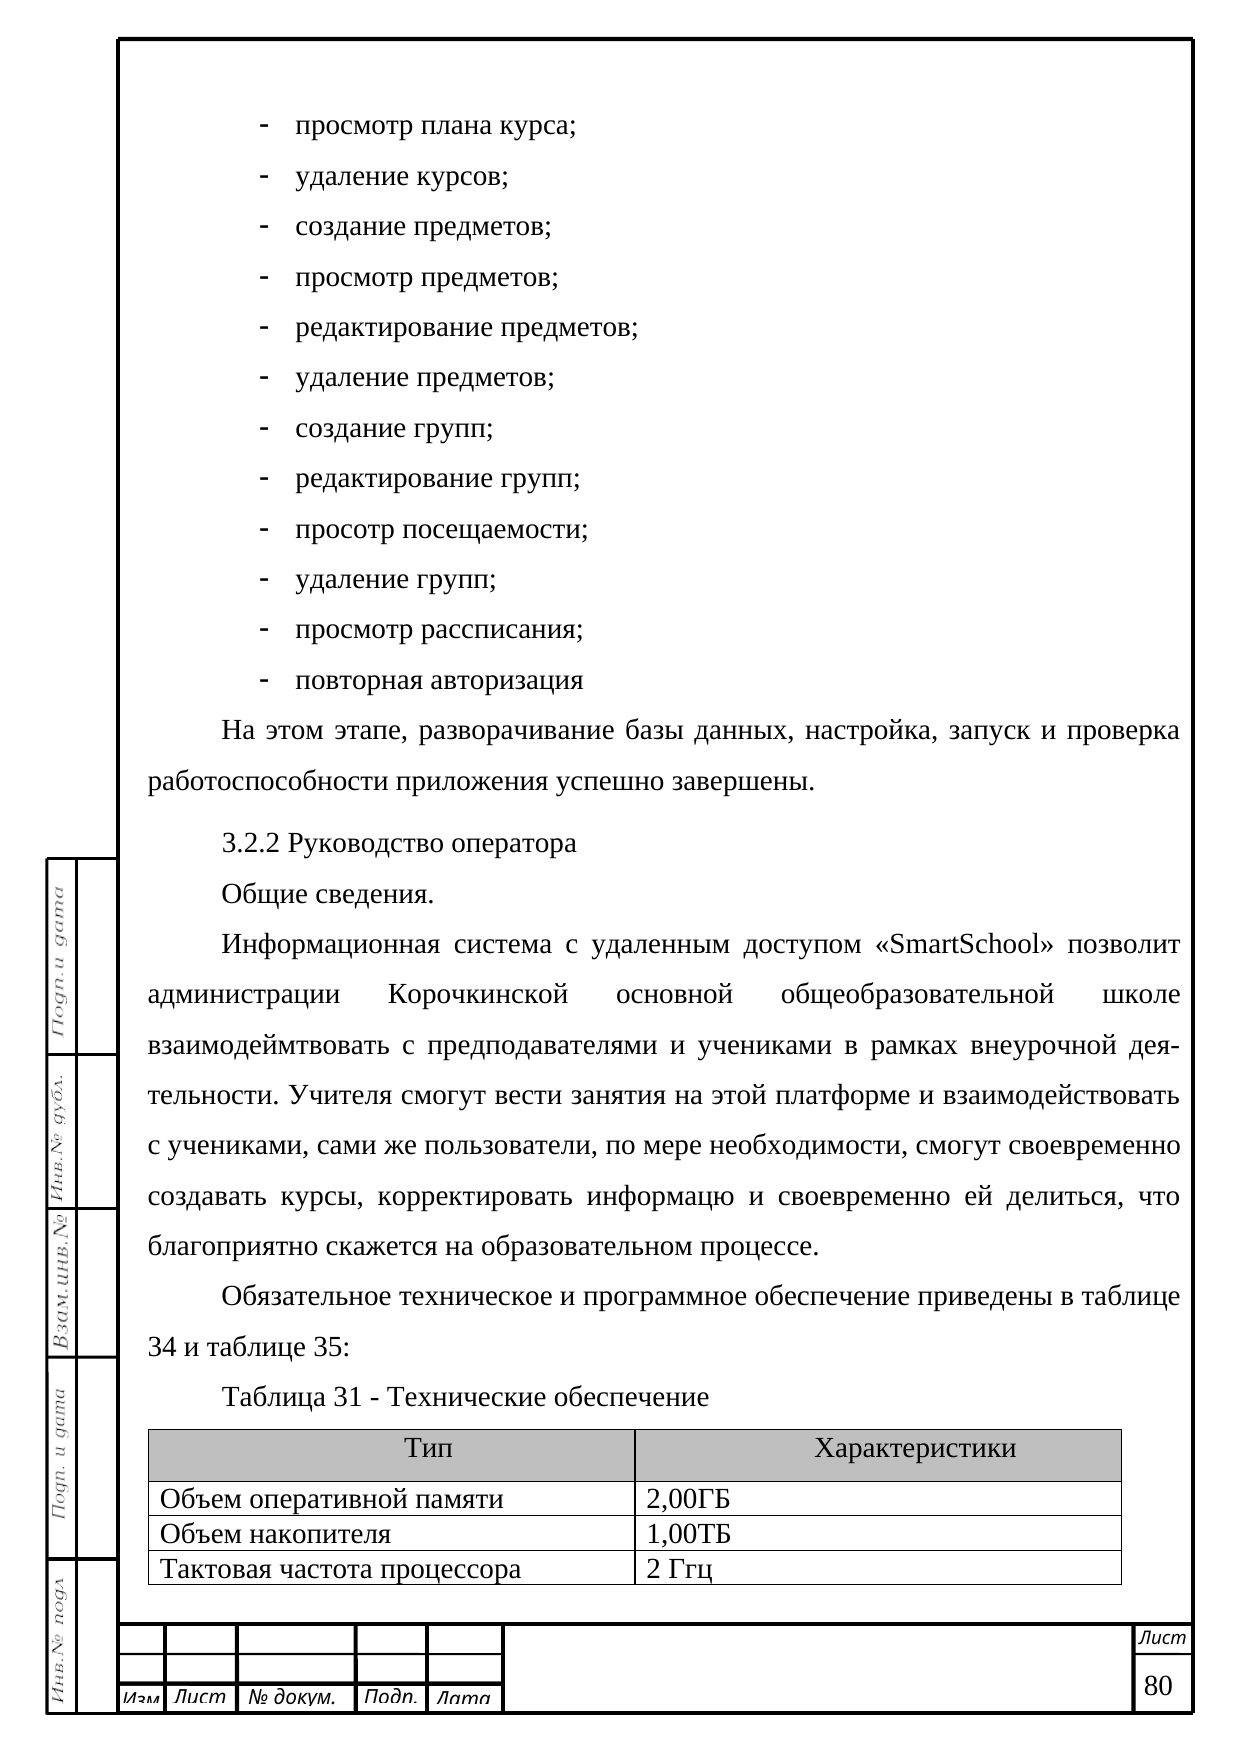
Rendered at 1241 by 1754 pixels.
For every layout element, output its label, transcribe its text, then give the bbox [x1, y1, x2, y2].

list удаление групп; [148, 561, 1181, 595]
subtitle 3.2.2 Руководство оператора [148, 826, 1181, 859]
list удаление курсов; [148, 158, 1181, 191]
list создание групп; [148, 410, 1181, 443]
table_cell Объем оперативной памяти [149, 1482, 634, 1515]
text Таблица 31 - Технические обеспечение [148, 1379, 1181, 1412]
table_cell 1,00ТБ [636, 1516, 1121, 1550]
list просмотр рассписания; [148, 612, 1181, 645]
text Общие сведения. [147, 876, 1181, 909]
text На этом этапе, разворачивание базы данных, настройка, запуск и проверка работоспособности приложения успешно завершены. [147, 712, 1181, 796]
table_header Тип [149, 1430, 634, 1481]
text Обязательное техническое и программное обеспечение приведены в таблице 34 и таблице 35: [147, 1278, 1181, 1362]
table_cell Тактовая частота процессора [149, 1551, 634, 1584]
list удаление предметов; [148, 359, 1181, 393]
table_cell Объем накопителя [149, 1516, 634, 1550]
list создание предметов; [148, 208, 1181, 242]
list просотр посещаемости; [148, 511, 1181, 544]
list повторная авторизация [148, 662, 1181, 696]
table_cell 2,00ГБ [636, 1482, 1121, 1515]
text Информационная система с удаленным доступом «SmartSchool» позволит администрации Корочкинской основной общеобразовательной школе взаимодеймтвовать с предподавателями и учениками в рамках внеурочной дея-тельности. Учителя смогут вести занятия на этой платформе и взаимодействовать с учениками, сами же пользователи, по мере необходимости, смогут своевременно создавать курсы, корректировать информацю и своевременно ей делиться, что благоприятно скажется на образовательном процессе. [147, 926, 1181, 1262]
list редактирование предметов; [148, 309, 1181, 343]
table_cell 2 Ггц [636, 1551, 1121, 1584]
table_header Характеристики [636, 1430, 1121, 1481]
list просмотр плана курса; [148, 107, 1181, 141]
list просмотр предметов; [148, 259, 1181, 292]
list редактирование групп; [148, 460, 1181, 494]
